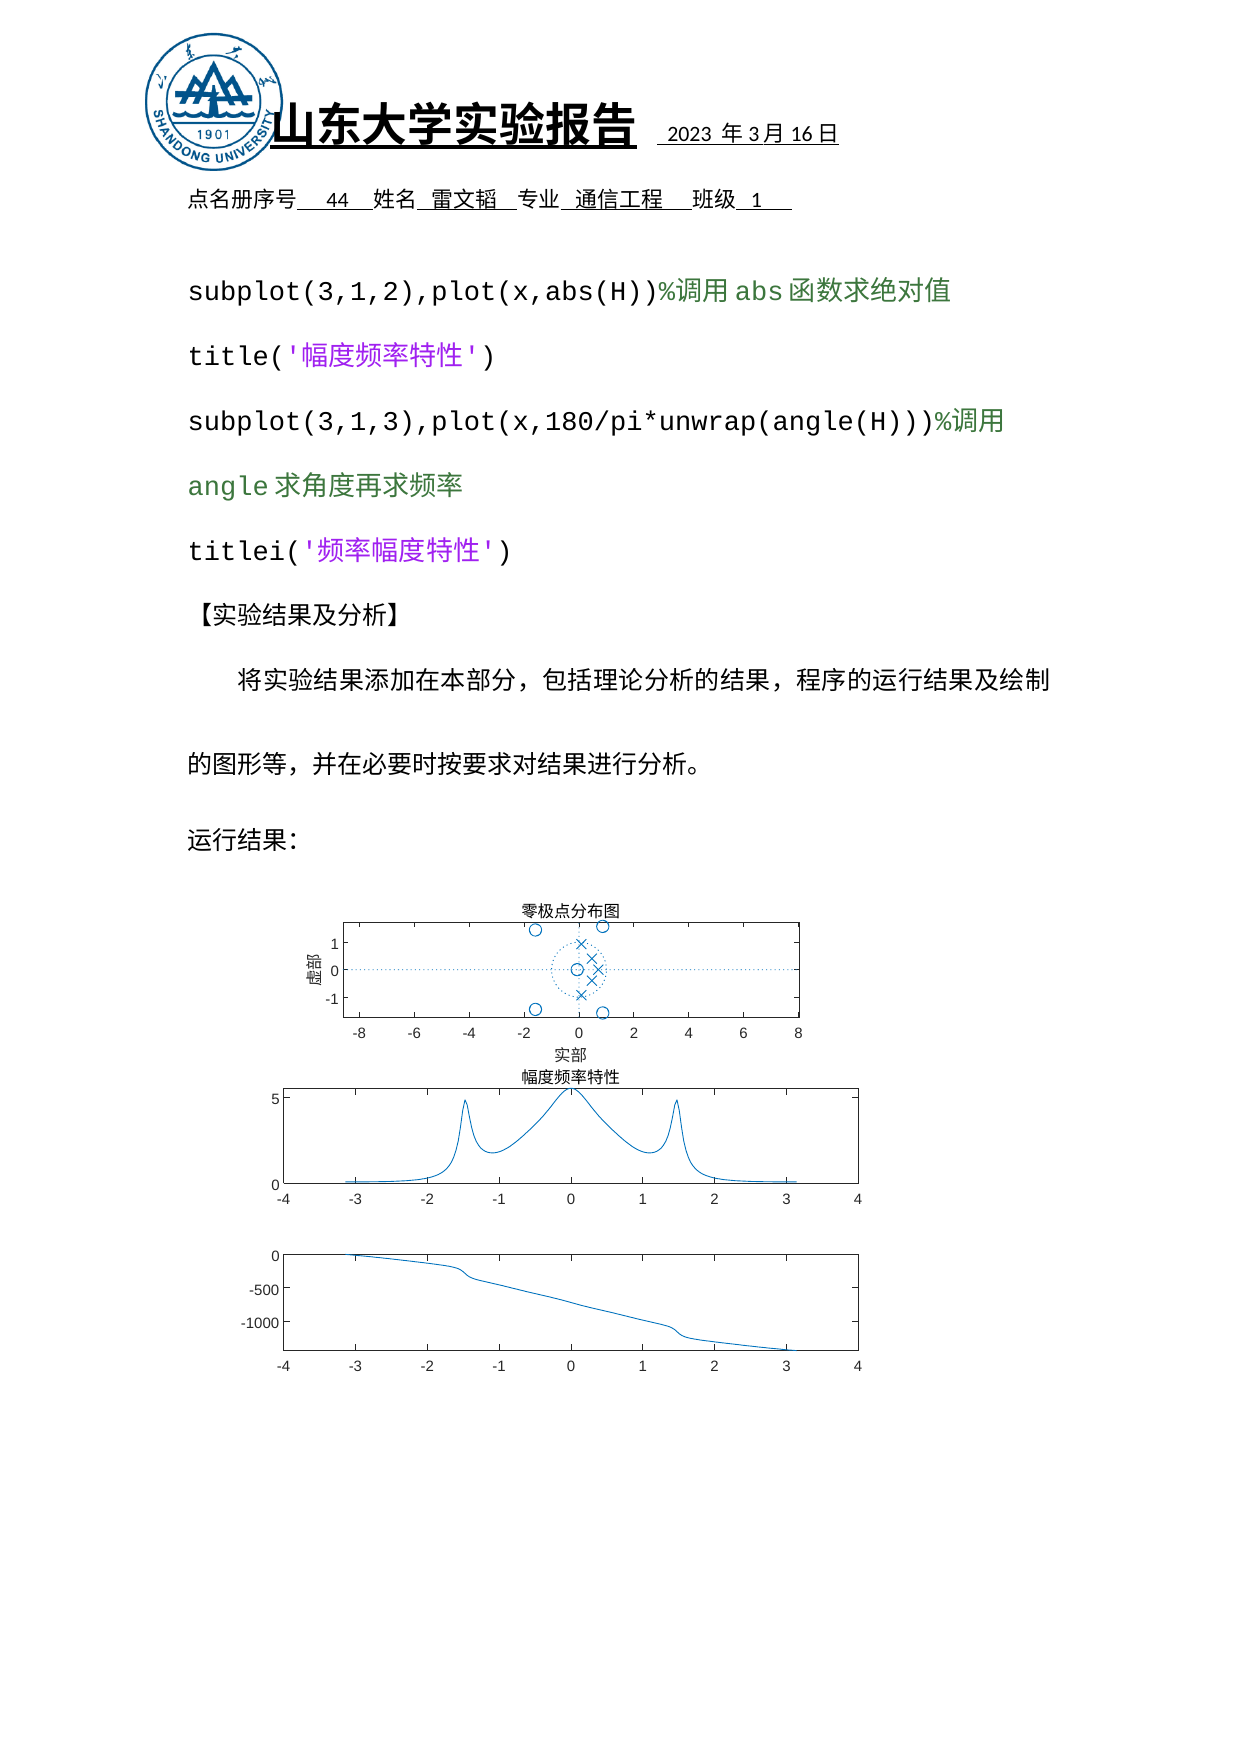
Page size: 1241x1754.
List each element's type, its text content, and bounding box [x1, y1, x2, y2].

text subplot(3,1,2),plot(x,abs(H))%调用abs函数求绝对值 [187, 256, 1053, 321]
text title('幅度频率特性') [187, 321, 1053, 386]
text 运行结果： [187, 806, 1053, 871]
text titlei('频率幅度特性') [187, 516, 1053, 581]
text 将实验结果添加在本部分，包括理论分析的结果，程序的运行结果及绘制的图形等，并在必要时按要求对结果进行分析。 [187, 646, 1053, 795]
text subplot(3,1,3),plot(x,180/pi*unwrap(angle(H)))%调用angle求角度再求频率 [187, 386, 1053, 516]
picture [130, 31, 290, 173]
text 【实验结果及分析】 [187, 581, 1053, 646]
